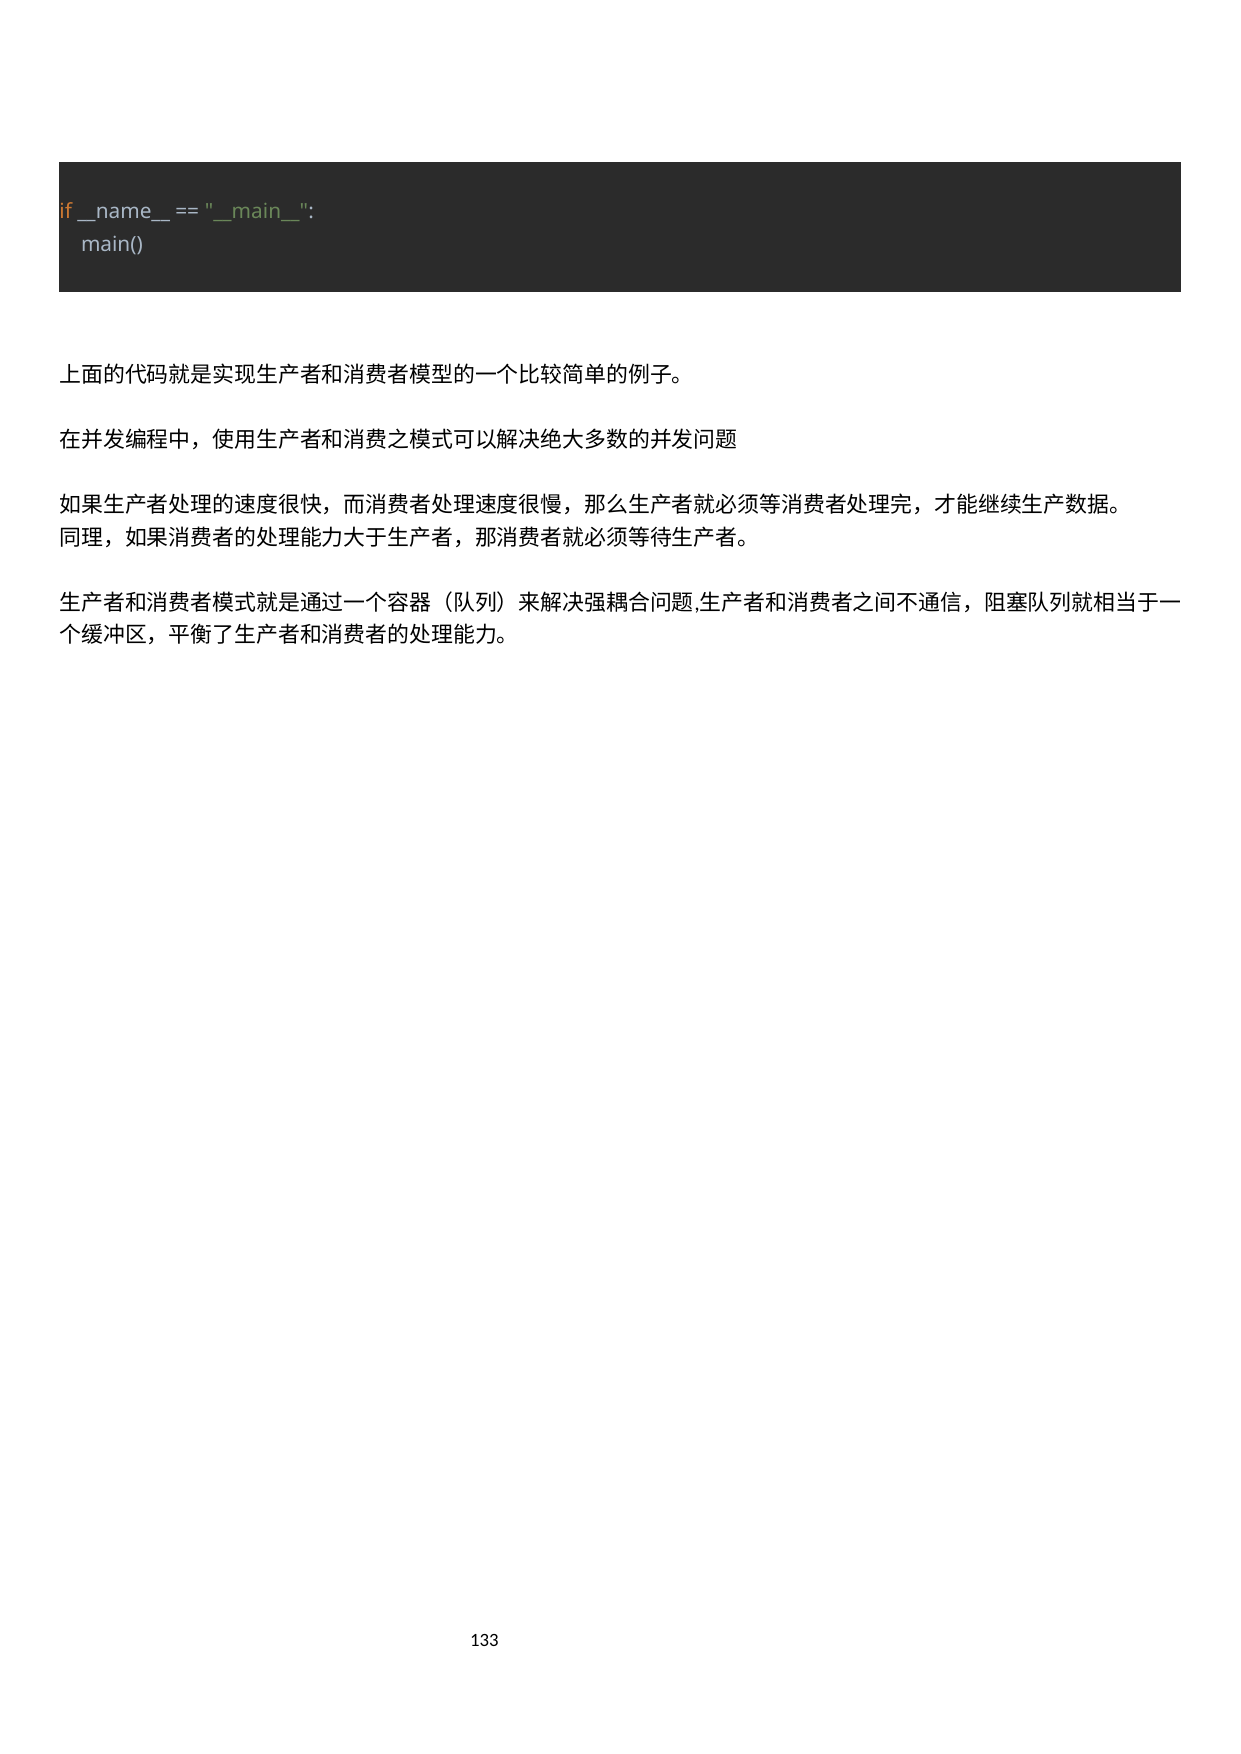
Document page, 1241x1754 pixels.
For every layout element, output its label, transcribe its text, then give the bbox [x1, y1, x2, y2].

text 如果生产者处理的速度很快，而消费者处理速度很慢，那么生产者就必须等消费者处理完，才能继续生产数据。 [59, 487, 1181, 519]
text 生产者和消费者模式就是通过一个容器（队列）来解决强耦合问题,生产者和消费者之间不通信，阻塞队列就相当于一个缓冲区，平衡了生产者和消费者的处理能力。 [59, 584, 1181, 649]
text if __name__ == "__main__": main() [59, 194, 1181, 259]
text 上面的代码就是实现生产者和消费者模型的一个比较简单的例子。 [59, 357, 1181, 389]
text 在并发编程中，使用生产者和消费之模式可以解决绝大多数的并发问题 [59, 422, 1181, 454]
text 同理，如果消费者的处理能力大于生产者，那消费者就必须等待生产者。 [59, 519, 1181, 552]
